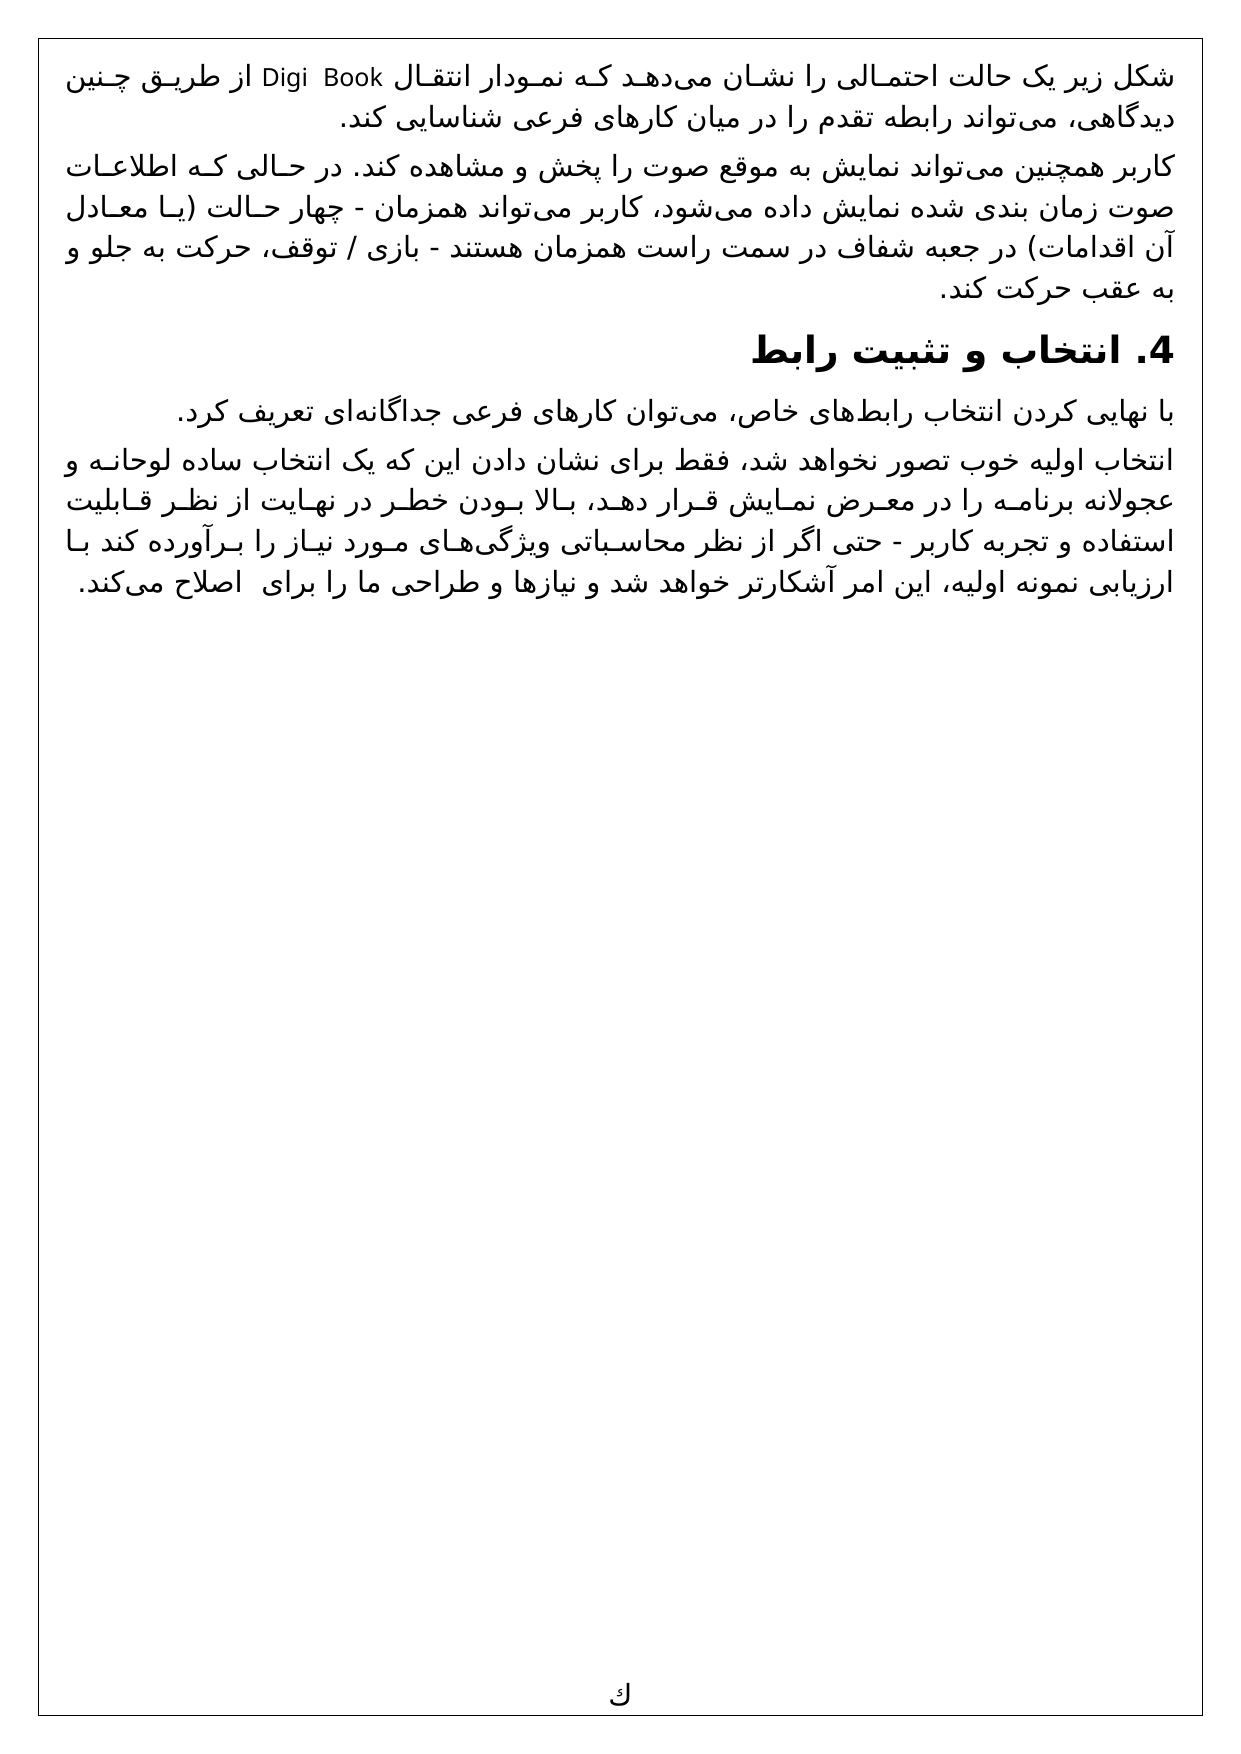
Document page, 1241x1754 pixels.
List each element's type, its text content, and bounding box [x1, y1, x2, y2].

text انتخاب اولیه خوب تصور نخواهد شد، فقط برای نشان دادن این که یک انتخاب ساده لوحانه و عجولانه برنامه را در معرض نمایش قرار دهد، بالا بودن خطر در نهایت از نظر قابلیت استفاده و تجربه کاربر - حتی اگر از نظر محاسباتی ویژگی‌های مورد نیاز را برآورده کند با ارزیابی نمونه اولیه، این امر آشکارتر خواهد شد و نیازها و طراحی ما را برای اصلاح می‌کند. [65, 443, 1175, 599]
text با نهایی کردن انتخاب رابط‌های خاص، می‌توان کارهای فرعی جداگانه‌ای تعریف کرد. [65, 394, 1175, 428]
subtitle 4. انتخاب و تثبیت رابط [65, 329, 1175, 372]
text کاربر همچنین می‌تواند نمایش به موقع صوت را پخش و مشاهده کند. در حالی که اطلاعات صوت زمان بندی شده نمایش داده می‌شود، کاربر می‌تواند همزمان - چهار حالت (یا معادل آن اقدامات) در جعبه شفاف در سمت راست همزمان هستند - بازی / توقف، حرکت به جلو و به عقب حرکت کند. [65, 149, 1175, 305]
text شکل زیر یک حالت احتمالی را نشان می‌دهد که نمودار انتقال Digi Book از طریق چنین دیدگاهی، می‌تواند رابطه تقدم را در میان کارهای فرعی شناسایی کند. [65, 59, 1175, 134]
